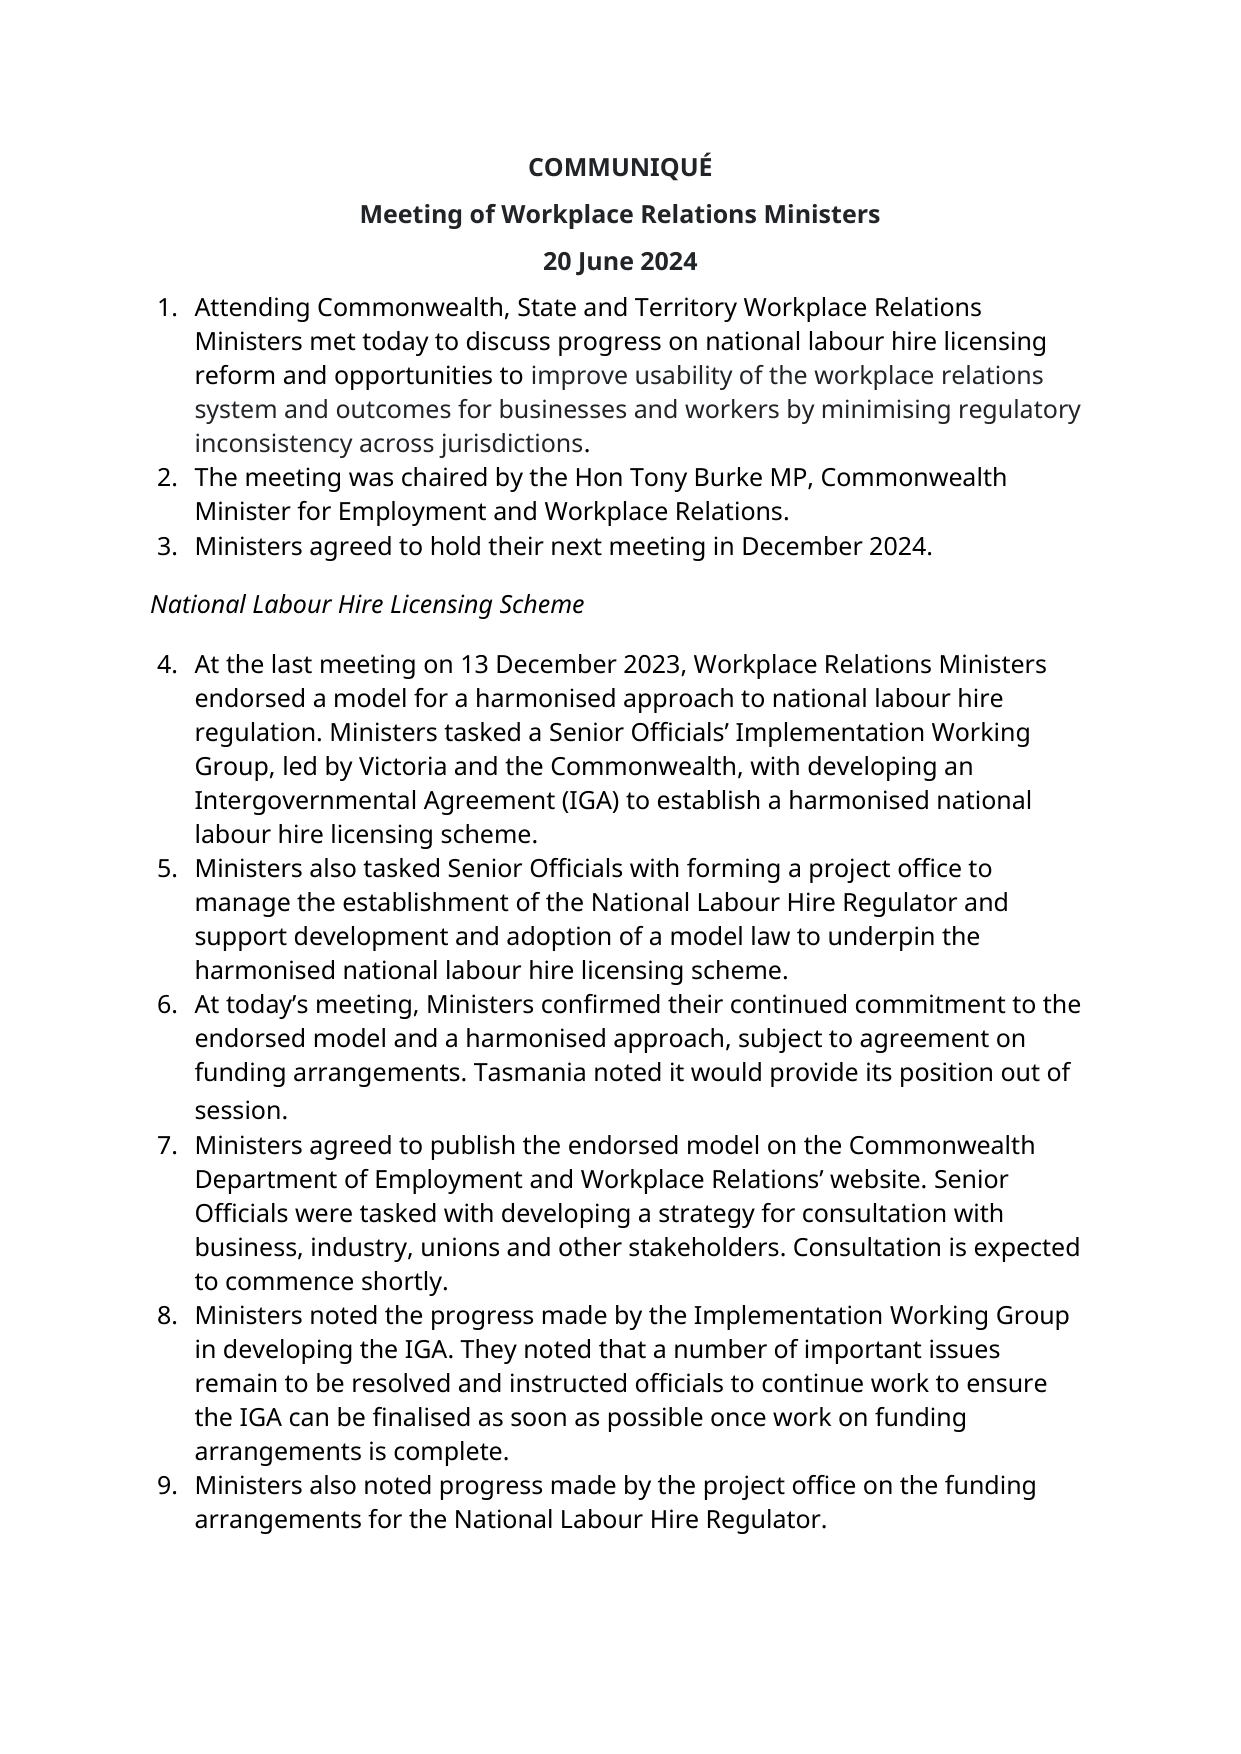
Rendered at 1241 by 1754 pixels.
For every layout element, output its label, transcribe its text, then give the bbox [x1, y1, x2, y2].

list Ministers agreed to publish the endorsed model on the Commonwealth Department of Employment and Workplace Relations’ website. Senior Officials were tasked with developing a strategy for consultation with business, industry, unions and other stakeholders. Consultation is expected to commence shortly. [157, 1127, 1090, 1298]
list Ministers also noted progress made by the project office on the funding arrangements for the National Labour Hire Regulator. [157, 1468, 1090, 1536]
list At the last meeting on 13 December 2023, Workplace Relations Ministers endorsed a model for a harmonised approach to national labour hire regulation. Ministers tasked a Senior Officials’ Implementation Working Group, led by Victoria and the Commonwealth, with developing an Intergovernmental Agreement (IGA) to establish a harmonised national labour hire licensing scheme. [157, 646, 1090, 851]
list At today’s meeting, Ministers confirmed their continued commitment to the endorsed model and a harmonised approach, subject to agreement on funding arrangements. Tasmania noted it would provide its position out of session. [157, 987, 1090, 1127]
text 20 June 2024 [150, 243, 1090, 277]
text COMMUNIQUÉ [150, 150, 1090, 184]
list Attending Commonwealth, State and Territory Workplace Relations Ministers met today to discuss progress on national labour hire licensing reform and opportunities to improve usability of the workplace relations system and outcomes for businesses and workers by minimising regulatory inconsistency across jurisdictions. [157, 290, 1090, 460]
text Meeting of Workplace Relations Ministers [150, 197, 1090, 231]
list Ministers agreed to hold their next meeting in December 2024. [157, 528, 1090, 562]
list Ministers also tasked Senior Officials with forming a project office to manage the establishment of the National Labour Hire Regulator and support development and adoption of a model law to underpin the harmonised national labour hire licensing scheme. [157, 851, 1090, 987]
list Ministers noted the progress made by the Implementation Working Group in developing the IGA. They noted that a number of important issues remain to be resolved and instructed officials to continue work to ensure the IGA can be finalised as soon as possible once work on funding arrangements is complete. [157, 1298, 1090, 1468]
text National Labour Hire Licensing Scheme [150, 587, 1090, 621]
list The meeting was chaired by the Hon Tony Burke MP, Commonwealth Minister for Employment and Workplace Relations. [157, 460, 1090, 528]
